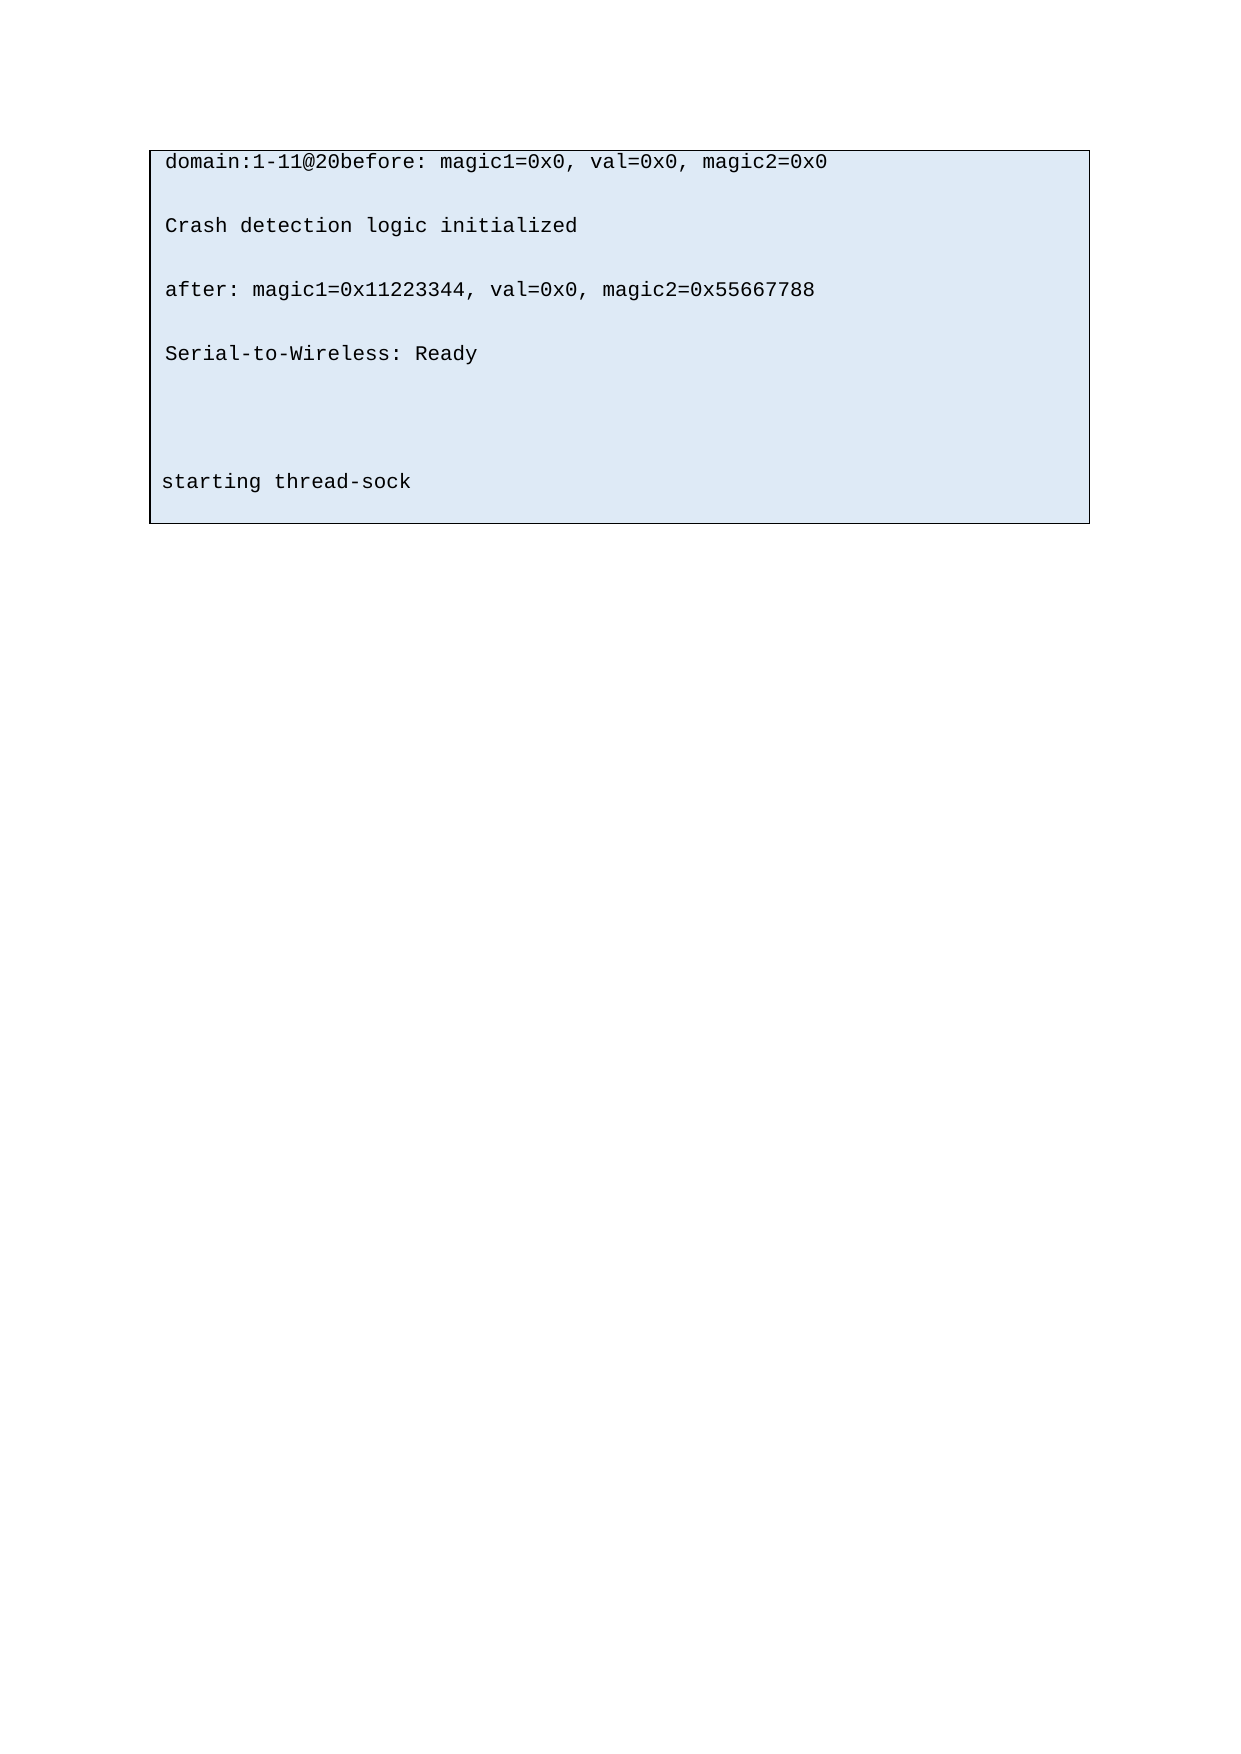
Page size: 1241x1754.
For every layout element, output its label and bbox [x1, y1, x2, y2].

table_header [151, 151, 1089, 523]
